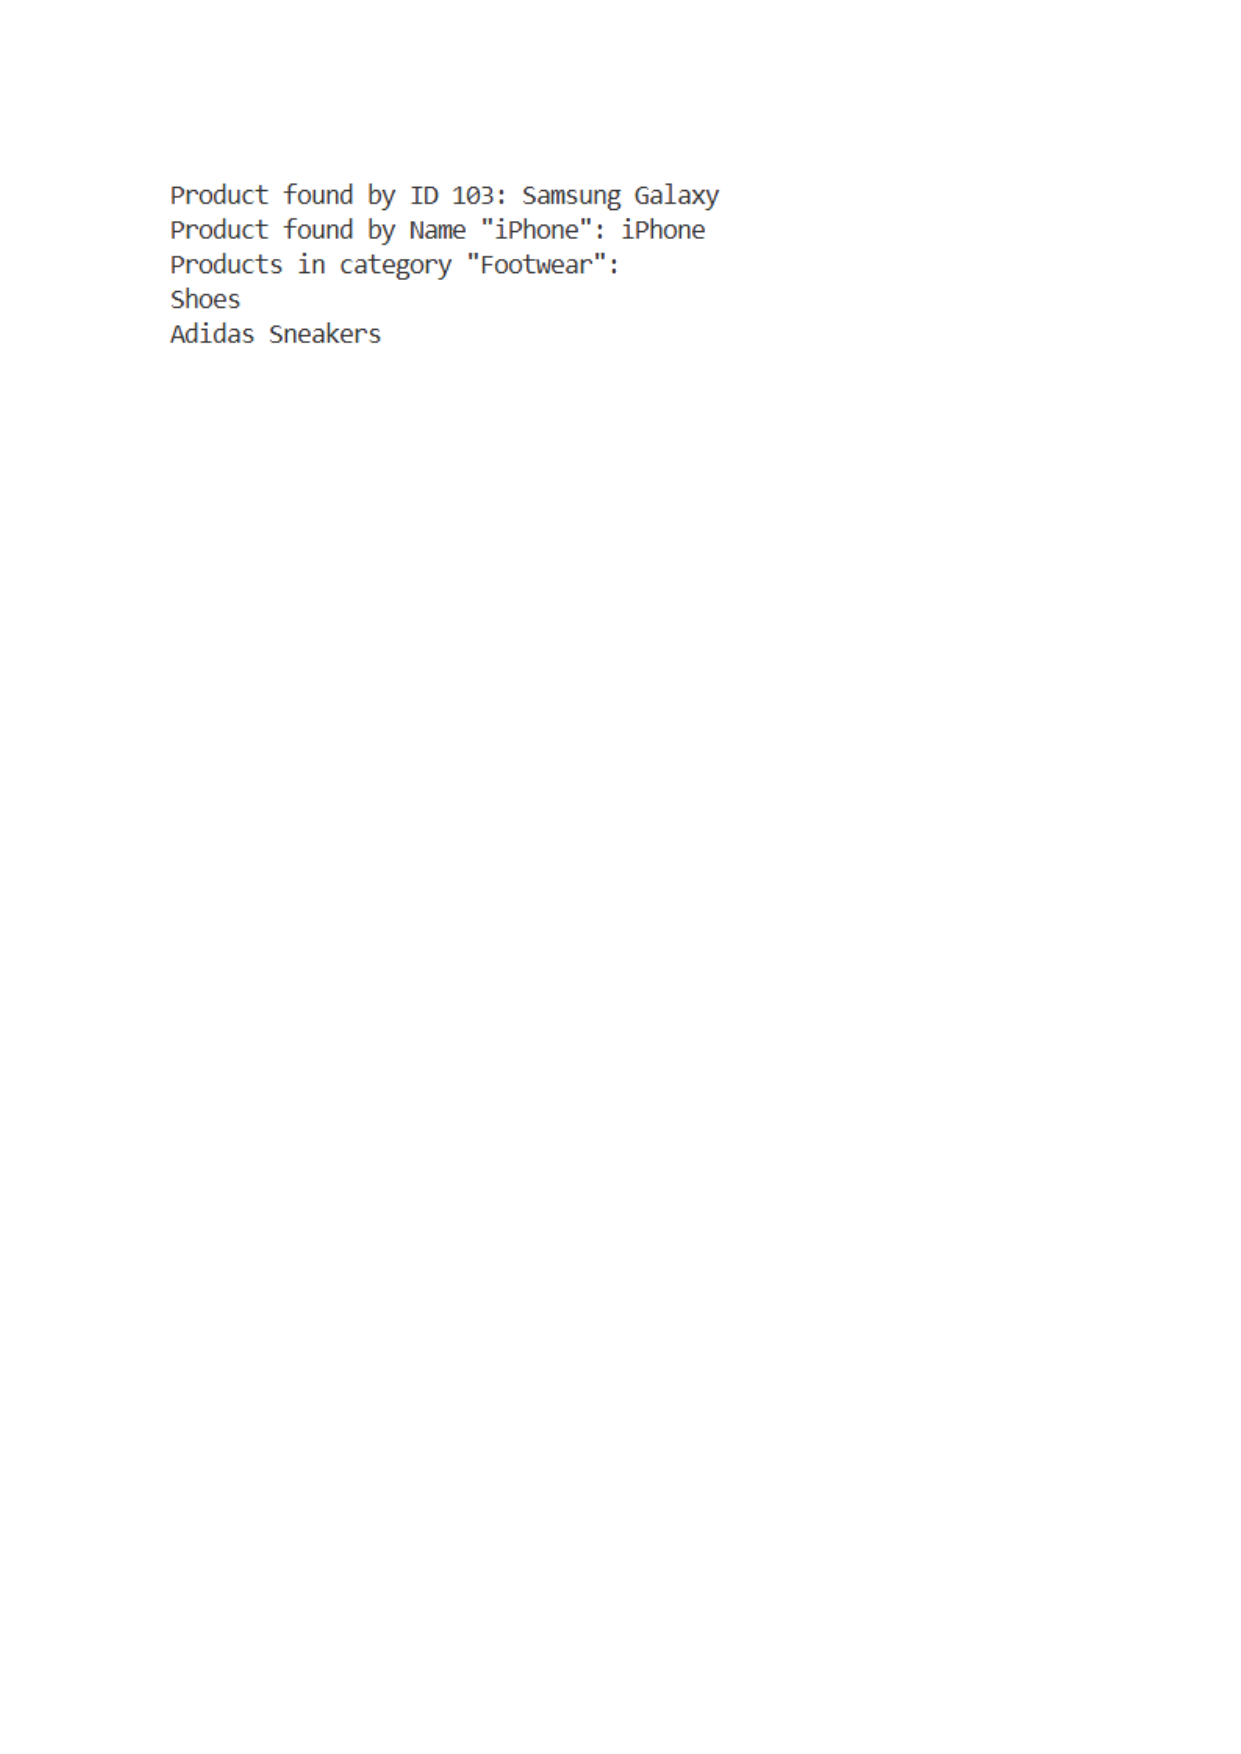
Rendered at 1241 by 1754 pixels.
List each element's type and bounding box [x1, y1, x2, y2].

picture [150, 179, 960, 351]
